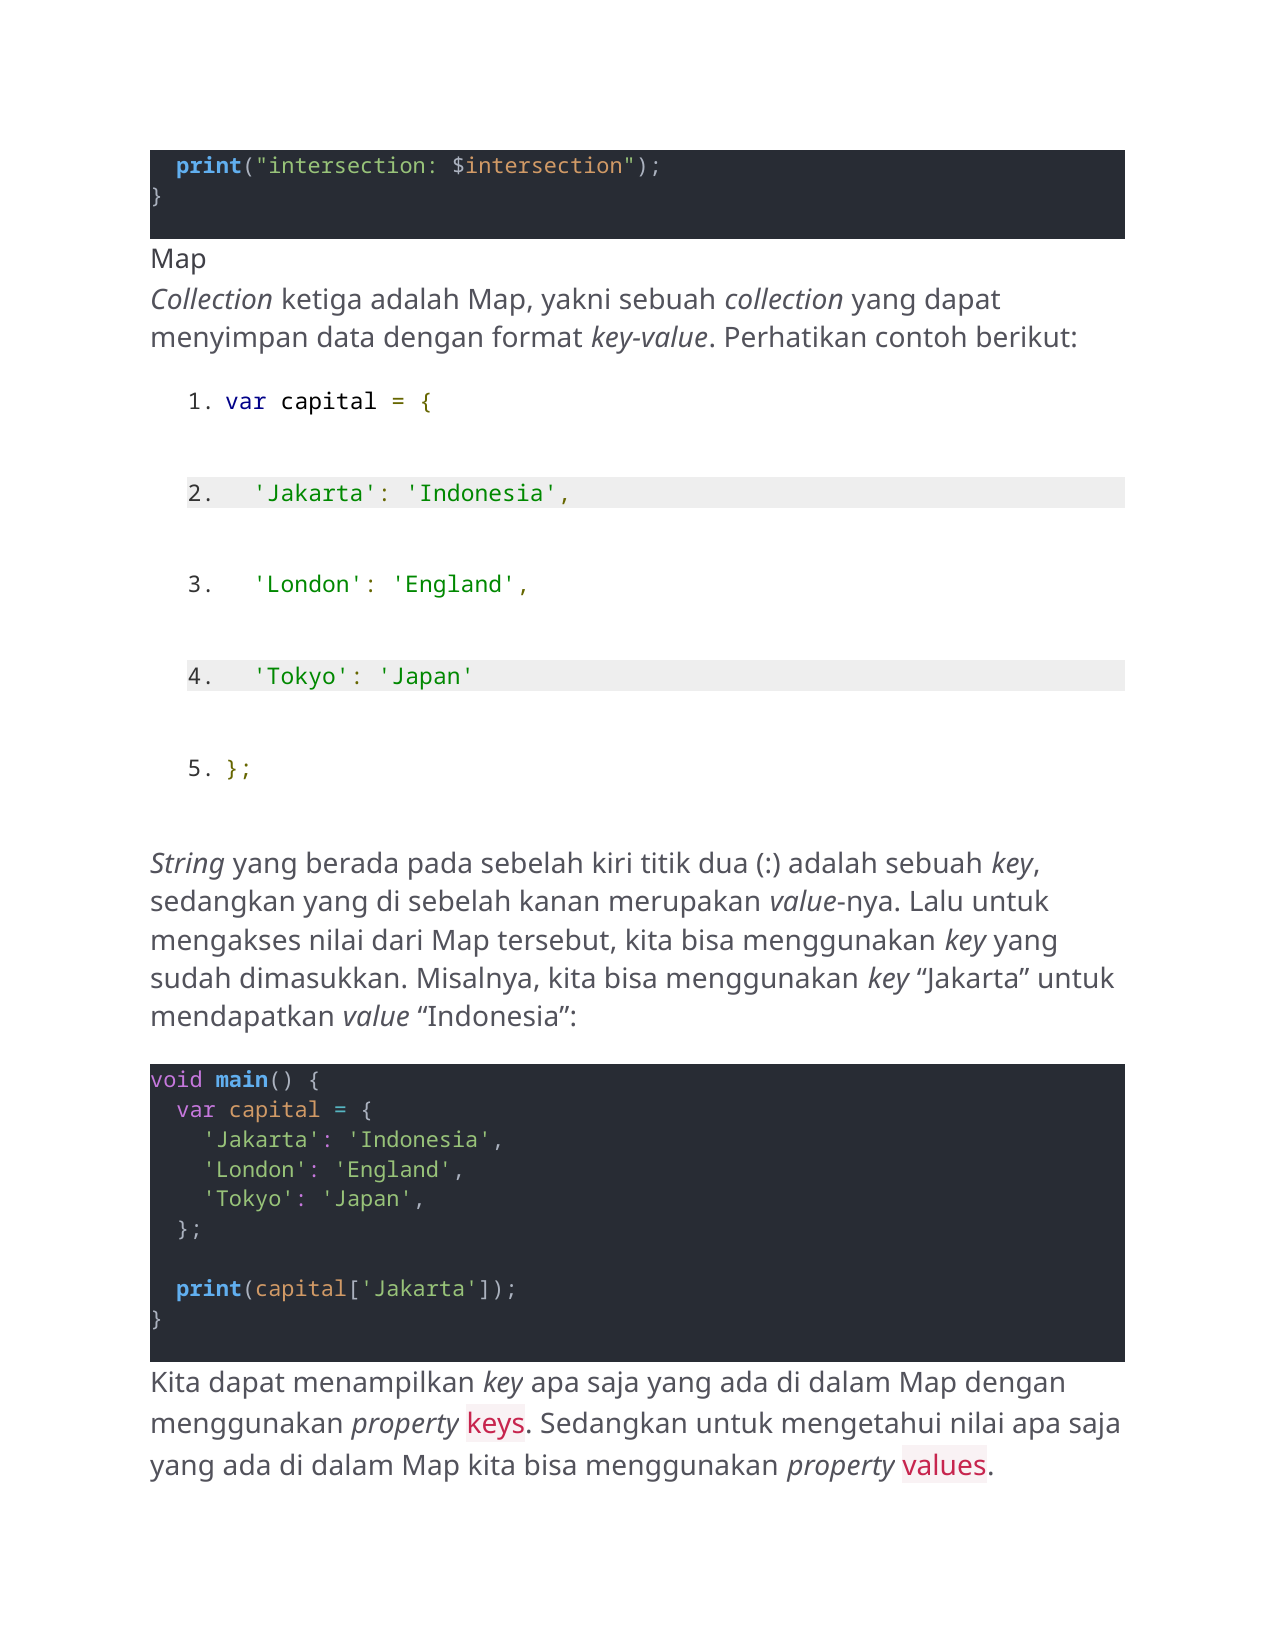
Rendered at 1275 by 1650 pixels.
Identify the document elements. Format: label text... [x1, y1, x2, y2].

text } [150, 1302, 1125, 1332]
list }; [187, 752, 1125, 783]
list 'London': 'England', [187, 568, 1125, 599]
text Kita dapat menampilkan key apa saja yang ada di dalam Map dengan menggunakan property keys. Sedangkan untuk mengetahui nilai apa saja yang ada di dalam Map kita bisa menggunakan property values. [150, 1362, 1125, 1483]
list 'Tokyo': 'Japan' [187, 660, 1125, 691]
text print(capital['Jakarta']); [150, 1273, 1125, 1302]
text print("intersection: $intersection"); [150, 150, 1125, 180]
text 'Tokyo': 'Japan', [150, 1183, 1125, 1213]
list 'Jakarta': 'Indonesia', [187, 477, 1125, 508]
text }; [150, 1213, 1125, 1243]
text 'London': 'England', [150, 1153, 1125, 1183]
text void main() { [150, 1064, 1125, 1094]
text 'Jakarta': 'Indonesia', [150, 1124, 1125, 1153]
text Collection ketiga adalah Map, yakni sebuah collection yang dapat menyimpan data dengan format key-value. Perhatikan contoh berikut: [150, 279, 1125, 356]
text var capital = { [150, 1094, 1125, 1124]
subtitle Map [150, 239, 1125, 276]
list var capital = { [187, 385, 1125, 416]
text } [150, 180, 1125, 209]
text String yang berada pada sebelah kiri titik dua (:) adalah sebuah key, sedangkan yang di sebelah kanan merupakan value-nya. Lalu untuk mengakses nilai dari Map tersebut, kita bisa menggunakan key yang sudah dimasukkan. Misalnya, kita bisa menggunakan key “Jakarta” untuk mendapatkan value “Indonesia”: [150, 843, 1125, 1035]
